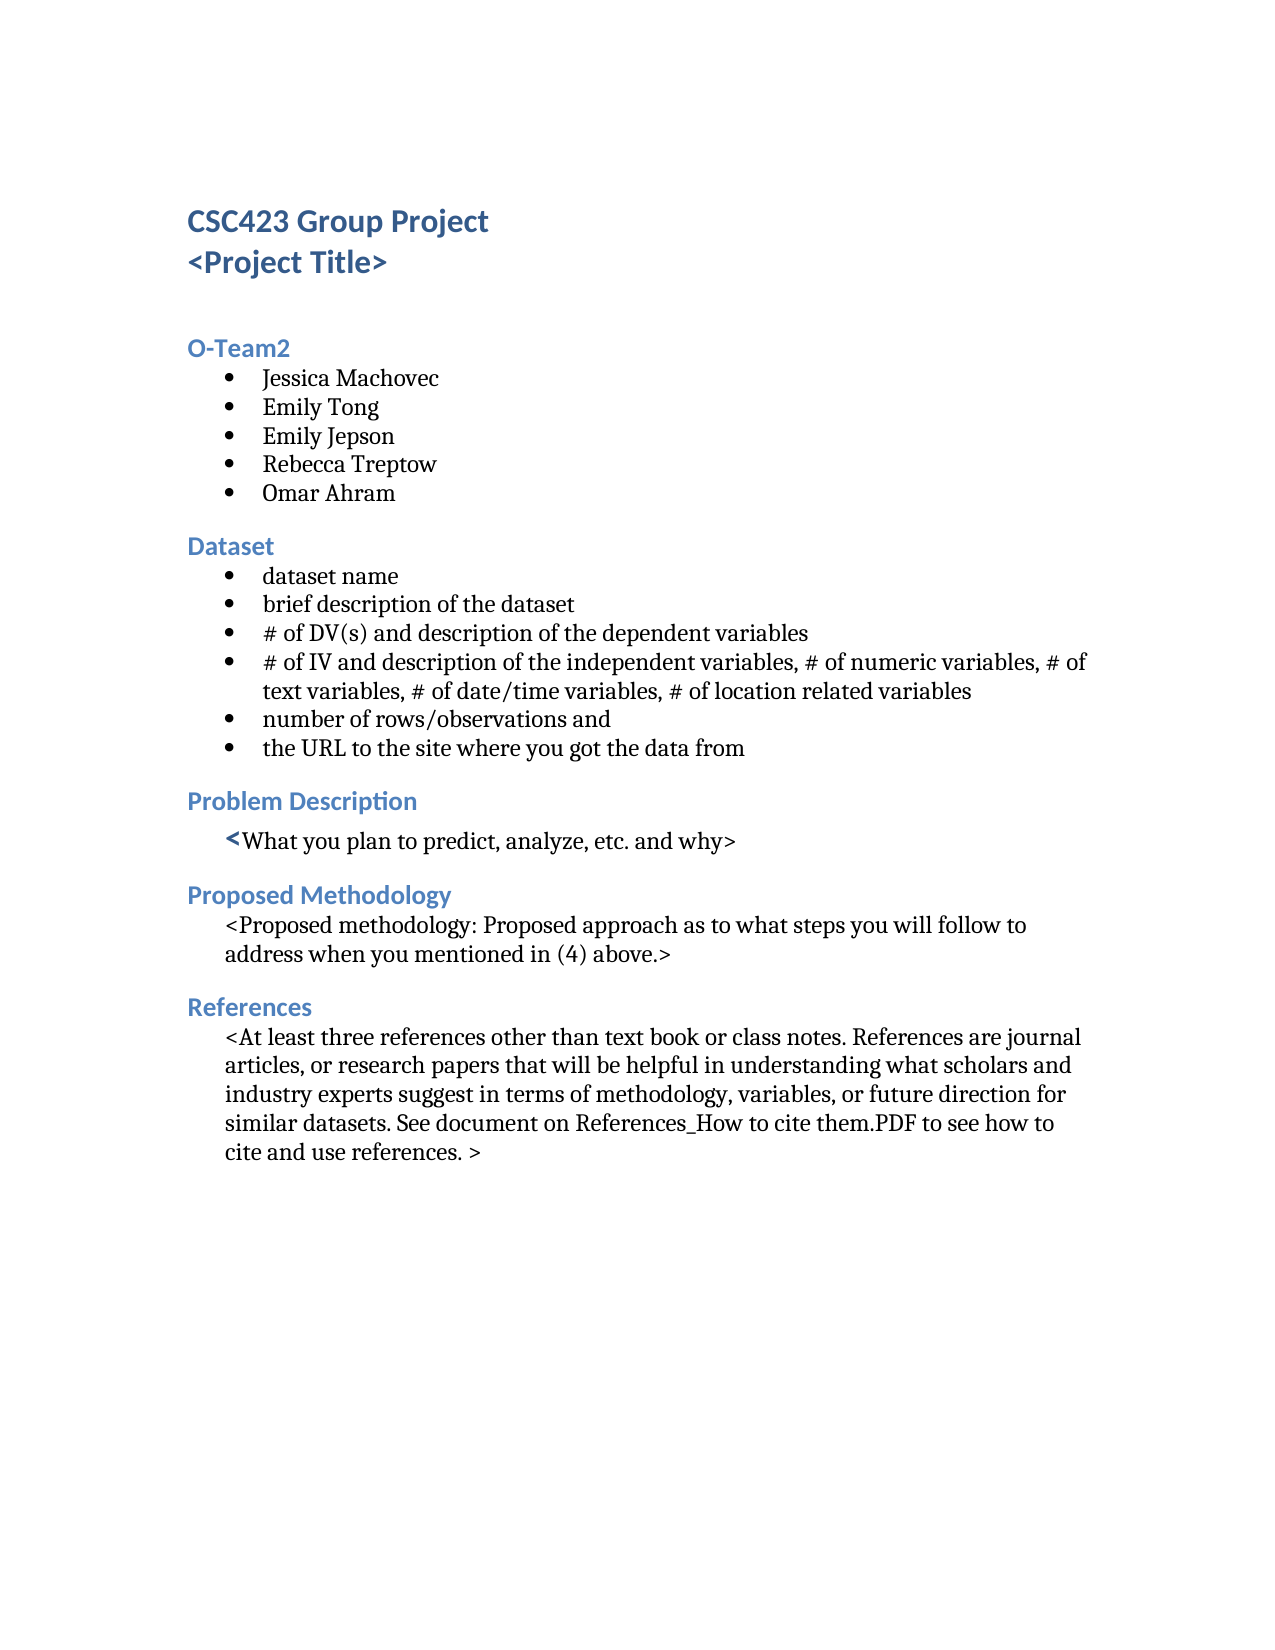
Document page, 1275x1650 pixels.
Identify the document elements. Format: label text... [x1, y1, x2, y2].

list brief description of the dataset [225, 590, 1087, 619]
list dataset name [225, 562, 1087, 590]
list # of DV(s) and description of the dependent variables [225, 619, 1087, 648]
subtitle References [187, 990, 1087, 1023]
subtitle CSC423 Group Project [187, 200, 1087, 241]
list Jessica Machovec [225, 364, 1087, 393]
list number of rows/observations and [225, 705, 1087, 734]
list # of IV and description of the independent variables, # of numeric variables, # of text variables, # of date/time variables, # of location related variables [225, 648, 1087, 705]
text <At least three references other than text book or class notes. References are journal articles, or research papers that will be helpful in understanding what scholars and industry experts suggest in terms of methodology, variables, or future direction for similar datasets. See document on References_How to cite them.PDF to see how to cite and use references. > [225, 1023, 1087, 1166]
list Emily Jepson [225, 422, 1087, 450]
subtitle <Project Title> [187, 241, 1087, 281]
text <Proposed methodology: Proposed approach as to what steps you will follow to address when you mentioned in (4) above.> [225, 911, 1087, 969]
subtitle O-Team2 [187, 331, 1087, 364]
subtitle Problem Description [187, 784, 1087, 817]
text <What you plan to predict, analyze, etc. and why> [225, 817, 1087, 857]
list the URL to the site where you got the data from [225, 734, 1087, 763]
subtitle Proposed Methodology [187, 878, 1087, 911]
list Omar Ahram [225, 479, 1087, 508]
list Rebecca Treptow [225, 450, 1087, 479]
list Emily Tong [225, 393, 1087, 422]
subtitle Dataset [187, 529, 1087, 562]
